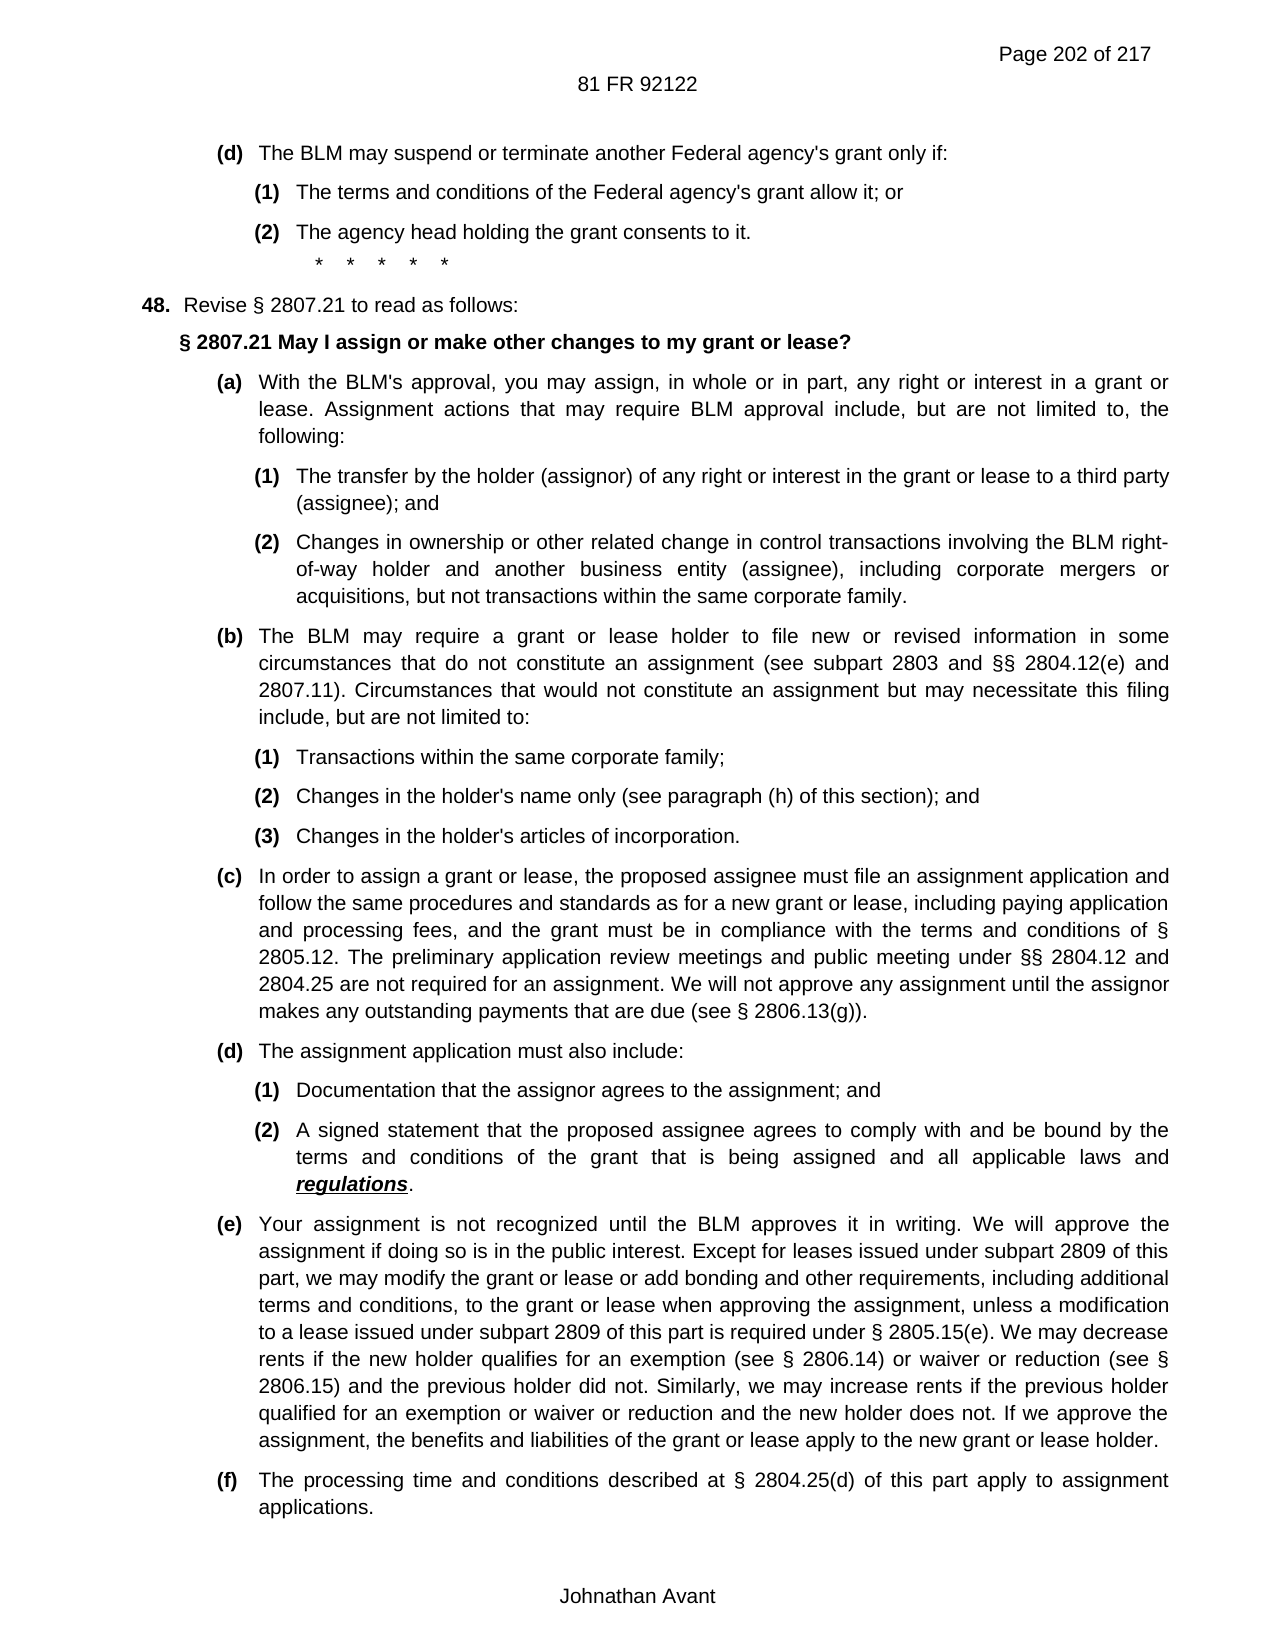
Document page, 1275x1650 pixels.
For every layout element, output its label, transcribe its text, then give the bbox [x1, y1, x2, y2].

list The agency head holding the grant consents to it. [254, 217, 1171, 244]
list Revise § 2807.21 to read as follows: [142, 289, 1171, 317]
list In order to assign a grant or lease, the proposed assignee must file an assignment application and follow the same procedures and standards as for a new grant or lease, including paying application and processing fees, and the grant must be in compliance with the terms and conditions of § 2805.12. The preliminary application review meetings and public meeting under §§ 2804.12 and 2804.25 are not required for an assignment. We will not approve any assignment until the assignor makes any outstanding payments that are due (see § 2806.13(g)). [217, 860, 1171, 1023]
list With the BLM's approval, you may assign, in whole or in part, any right or interest in a grant or lease. Assignment actions that may require BLM approval include, but are not limited to, the following: [217, 367, 1171, 448]
list Changes in ownership or other related change in control transactions involving the BLM right-of-way holder and another business entity (assignee), including corporate mergers or acquisitions, but not transactions within the same corporate family. [254, 527, 1171, 608]
list Changes in the holder's articles of incorporation. [254, 821, 1171, 848]
list The BLM may suspend or terminate another Federal agency's grant only if: [217, 137, 1171, 164]
list The processing time and conditions described at § 2804.25(d) of this part apply to assignment applications. [217, 1464, 1171, 1519]
list Changes in the holder's name only (see paragraph (h) of this section); and [254, 781, 1171, 808]
list The BLM may require a grant or lease holder to file new or revised information in some circumstances that do not constitute an assignment (see subpart 2803 and §§ 2804.12(e) and 2807.11). Circumstances that would not constitute an assignment but may necessitate this filing include, but are not limited to: [217, 621, 1171, 729]
list Your assignment is not recognized until the BLM approves it in writing. We will approve the assignment if doing so is in the public interest. Except for leases issued under subpart 2809 of this part, we may modify the grant or lease or add bonding and other requirements, including additional terms and conditions, to the grant or lease when approving the assignment, unless a modification to a lease issued under subpart 2809 of this part is required under § 2805.15(e). We may decrease rents if the new holder qualifies for an exemption (see § 2806.14) or waiver or reduction (see § 2806.15) and the previous holder did not. Similarly, we may increase rents if the previous holder qualified for an exemption or waiver or reduction and the new holder does not. If we approve the assignment, the benefits and liabilities of the grant or lease apply to the new grant or lease holder. [217, 1208, 1171, 1452]
list The terms and conditions of the Federal agency's grant allow it; or [254, 177, 1171, 204]
text * * * * * [292, 250, 1171, 277]
list Transactions within the same corporate family; [254, 742, 1171, 769]
list other changes to my grant or lease? [179, 329, 1171, 354]
list Documentation that the assignor agrees to the assignment; and [254, 1075, 1171, 1102]
list The transfer by the holder (assignor) of any right or interest in the grant or lease to a third party (assignee); and [254, 460, 1171, 514]
list A signed statement that the proposed assignee agrees to comply with and be bound by the terms and conditions of the grant that is being assigned and all applicable laws and regulations. [254, 1114, 1171, 1196]
list The assignment application must also include: [217, 1035, 1171, 1062]
